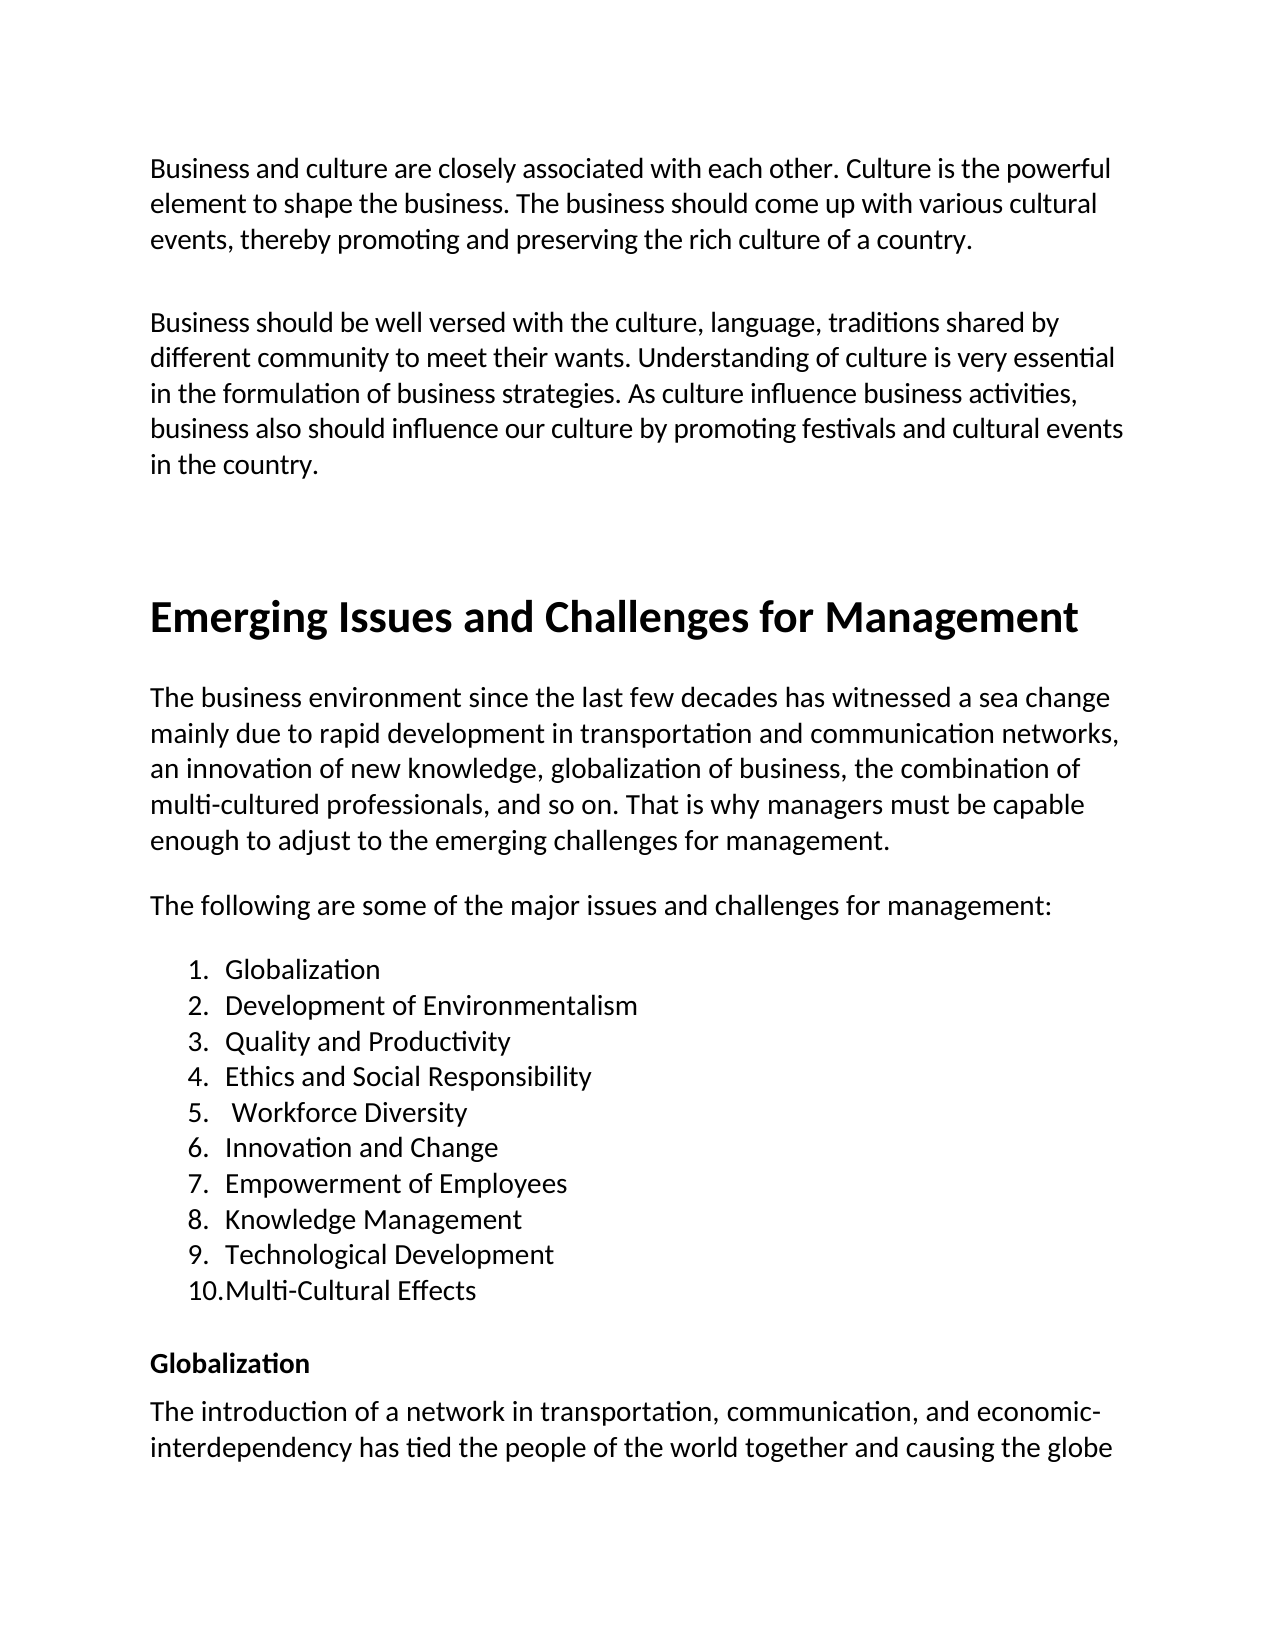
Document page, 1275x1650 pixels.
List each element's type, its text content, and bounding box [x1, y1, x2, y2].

text Emerging Issues and Challenges for Management [150, 588, 1125, 644]
list Technological Development [187, 1236, 1125, 1272]
list Quality and Productivity [187, 1023, 1125, 1058]
list Multi-Cultural Effects [187, 1272, 1125, 1308]
text Globalization [150, 1345, 1125, 1381]
list Empowerment of Employees [187, 1165, 1125, 1201]
text Business and culture are closely associated with each other. Culture is the powerful element to shape the business. The business should come up with various cultural events, thereby promoting and preserving the rich culture of a country. [150, 150, 1125, 257]
list Workforce Diversity [187, 1094, 1125, 1129]
list Innovation and Change [187, 1129, 1125, 1165]
text The following are some of the major issues and challenges for management: [150, 887, 1125, 922]
list Globalization [187, 951, 1125, 987]
text The business environment since the last few decades has witnessed a sea change mainly due to rapid development in transportation and communication networks, an innovation of new knowledge, globalization of business, the combination of multi-cultured professionals, and so on. That is why managers must be capable enough to adjust to the emerging challenges for management. [150, 679, 1125, 857]
list Knowledge Management [187, 1201, 1125, 1236]
list Ethics and Social Responsibility [187, 1058, 1125, 1094]
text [150, 1393, 1125, 1464]
list Development of Environmentalism [187, 987, 1125, 1023]
text Business should be well versed with the culture, language, traditions shared by different community to meet their wants. Understanding of culture is very essential in the formulation of business strategies. As culture influence business activities, business also should influence our culture by promoting festivals and cultural events in the country. [150, 304, 1125, 482]
